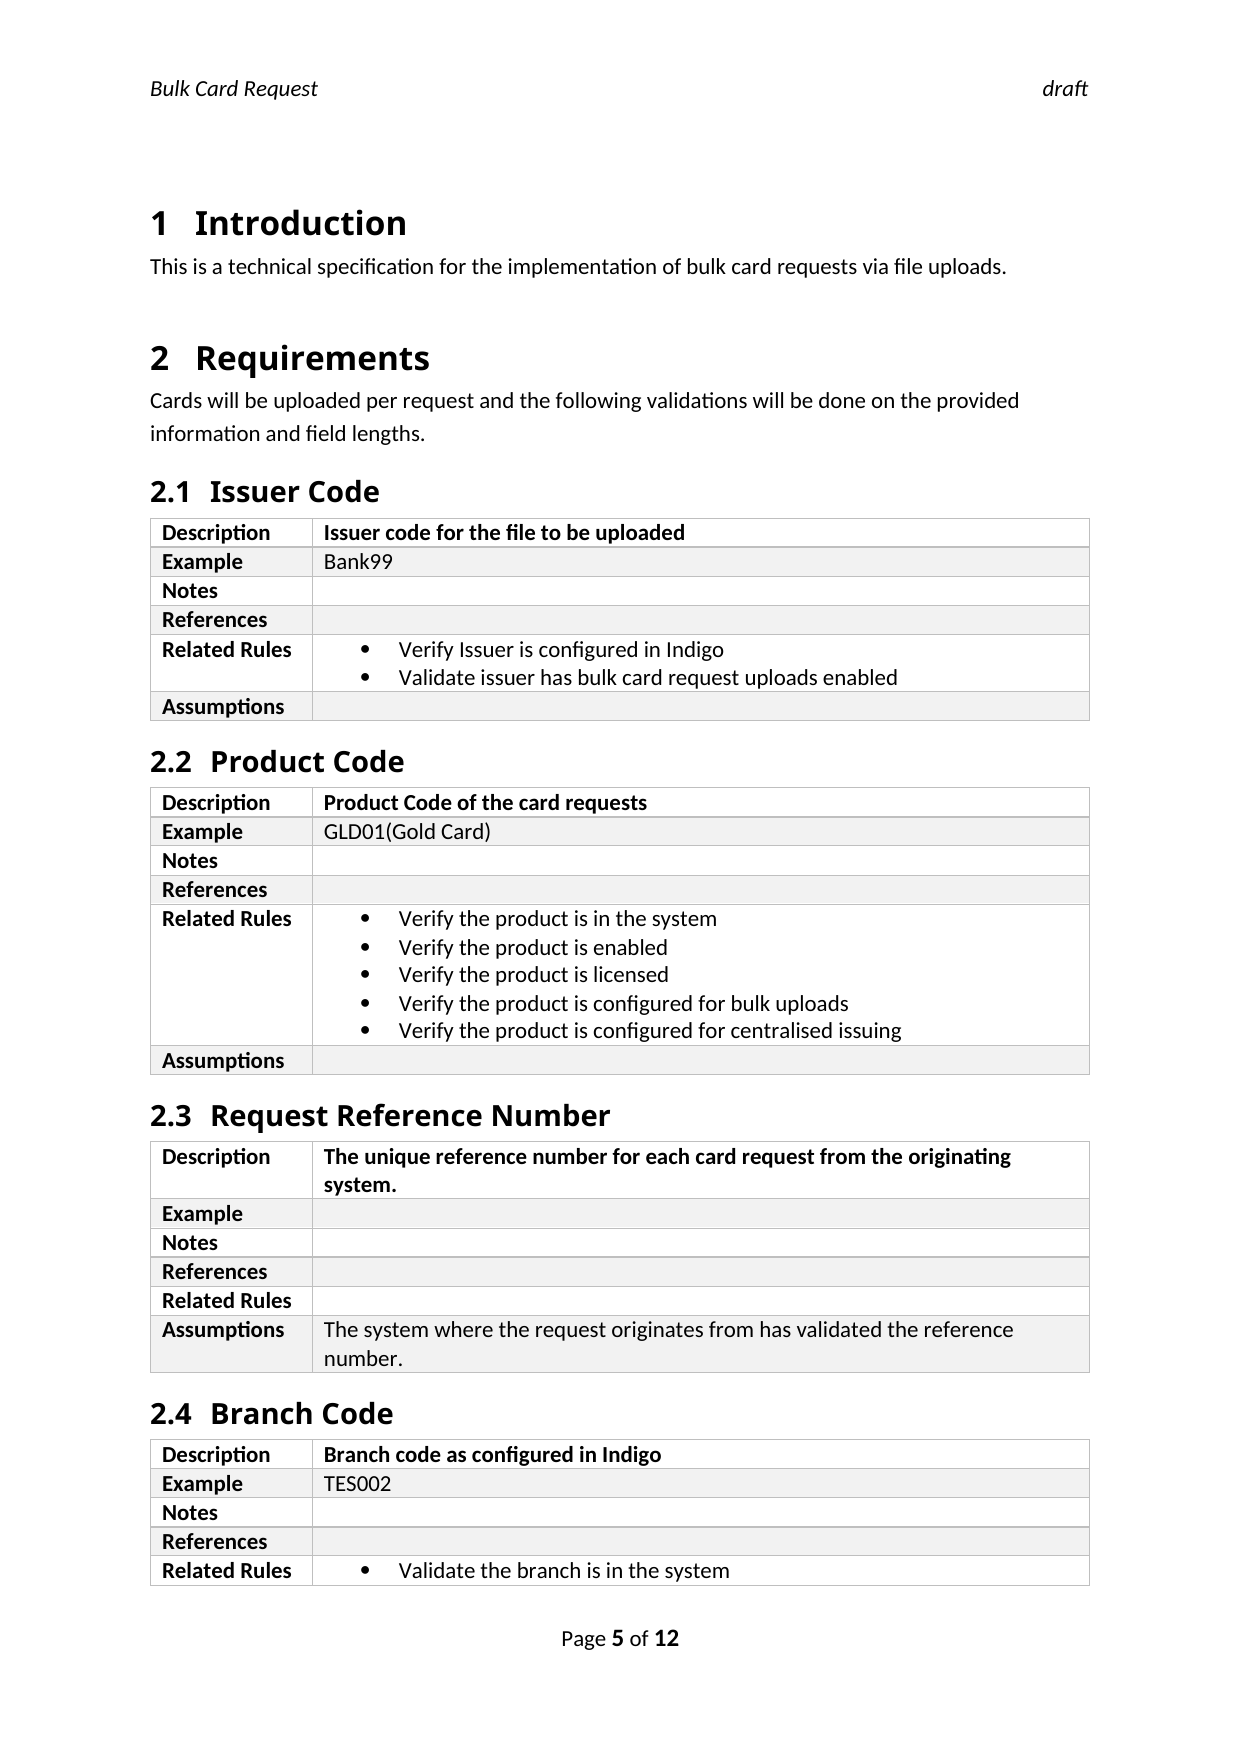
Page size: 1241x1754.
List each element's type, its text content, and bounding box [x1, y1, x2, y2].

table_header The unique reference number for each card request from the originating system. [313, 1142, 1089, 1198]
table_cell [313, 1287, 1089, 1314]
text Cards will be uploaded per request and the following validations will be done on the provided information and field lengths. [150, 387, 1090, 447]
text This is a technical specification for the implementation of bulk card requests via file uploads. [150, 252, 1090, 280]
table_cell [313, 1229, 1089, 1256]
table_cell [313, 876, 1089, 903]
table_cell Assumptions [151, 692, 312, 720]
table_cell The system where the request originates from has validated the reference number. [313, 1316, 1089, 1372]
table_header Description [151, 1440, 312, 1468]
table_cell Bank99 [313, 548, 1089, 576]
table_cell [313, 577, 1089, 604]
table_header Product Code of the card requests [313, 788, 1089, 816]
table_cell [313, 1556, 1089, 1584]
table_cell [313, 1498, 1089, 1526]
table_header Issuer code for the file to be uploaded [313, 519, 1089, 546]
table_cell Assumptions [151, 1046, 312, 1074]
table_cell Example [151, 548, 312, 576]
subtitle Product Code [150, 742, 1090, 781]
table_cell Example [151, 1199, 312, 1227]
table_cell [313, 1046, 1089, 1074]
table_cell Verify the product is in the system Verify the product is enabled Verify the product is licensed Verify the product is configured for bulk uploads Verify the product is configured for centralised issuing [313, 905, 1089, 1045]
table_cell Notes [151, 846, 312, 874]
table_cell References [151, 606, 312, 634]
table_cell Example [151, 818, 312, 845]
table_cell Related Rules [151, 905, 312, 1045]
table_cell Related Rules [151, 1287, 312, 1314]
table_cell [313, 1258, 1089, 1286]
table_cell Verify Issuer is configured in Indigo Validate issuer has bulk card request uploads enabled [313, 635, 1089, 691]
subtitle Branch Code [150, 1393, 1090, 1433]
table_cell [313, 606, 1089, 634]
table_cell GLD01(Gold Card) [313, 818, 1089, 845]
table_cell [313, 692, 1089, 720]
table_cell References [151, 1258, 312, 1286]
table_cell Notes [151, 577, 312, 604]
subtitle Issuer Code [150, 472, 1090, 511]
table_cell Related Rules [151, 635, 312, 691]
table_cell Related Rules [151, 1556, 312, 1584]
subtitle Introduction [150, 200, 1090, 245]
table_cell Assumptions [151, 1316, 312, 1372]
table_cell Notes [151, 1498, 312, 1526]
table_header Description [151, 1142, 312, 1198]
table_cell Example [151, 1469, 312, 1497]
subtitle Request Reference Number [150, 1096, 1090, 1135]
table_cell TES002 [313, 1469, 1089, 1497]
subtitle Requirements [150, 334, 1090, 380]
table_header Description [151, 788, 312, 816]
table_cell [313, 846, 1089, 874]
table_cell References [151, 876, 312, 903]
table_cell Notes [151, 1229, 312, 1256]
table_header Branch code as configured in Indigo [313, 1440, 1089, 1468]
table_cell References [151, 1528, 312, 1555]
table_cell [313, 1199, 1089, 1227]
table_cell [313, 1528, 1089, 1555]
table_header Description [151, 519, 312, 546]
